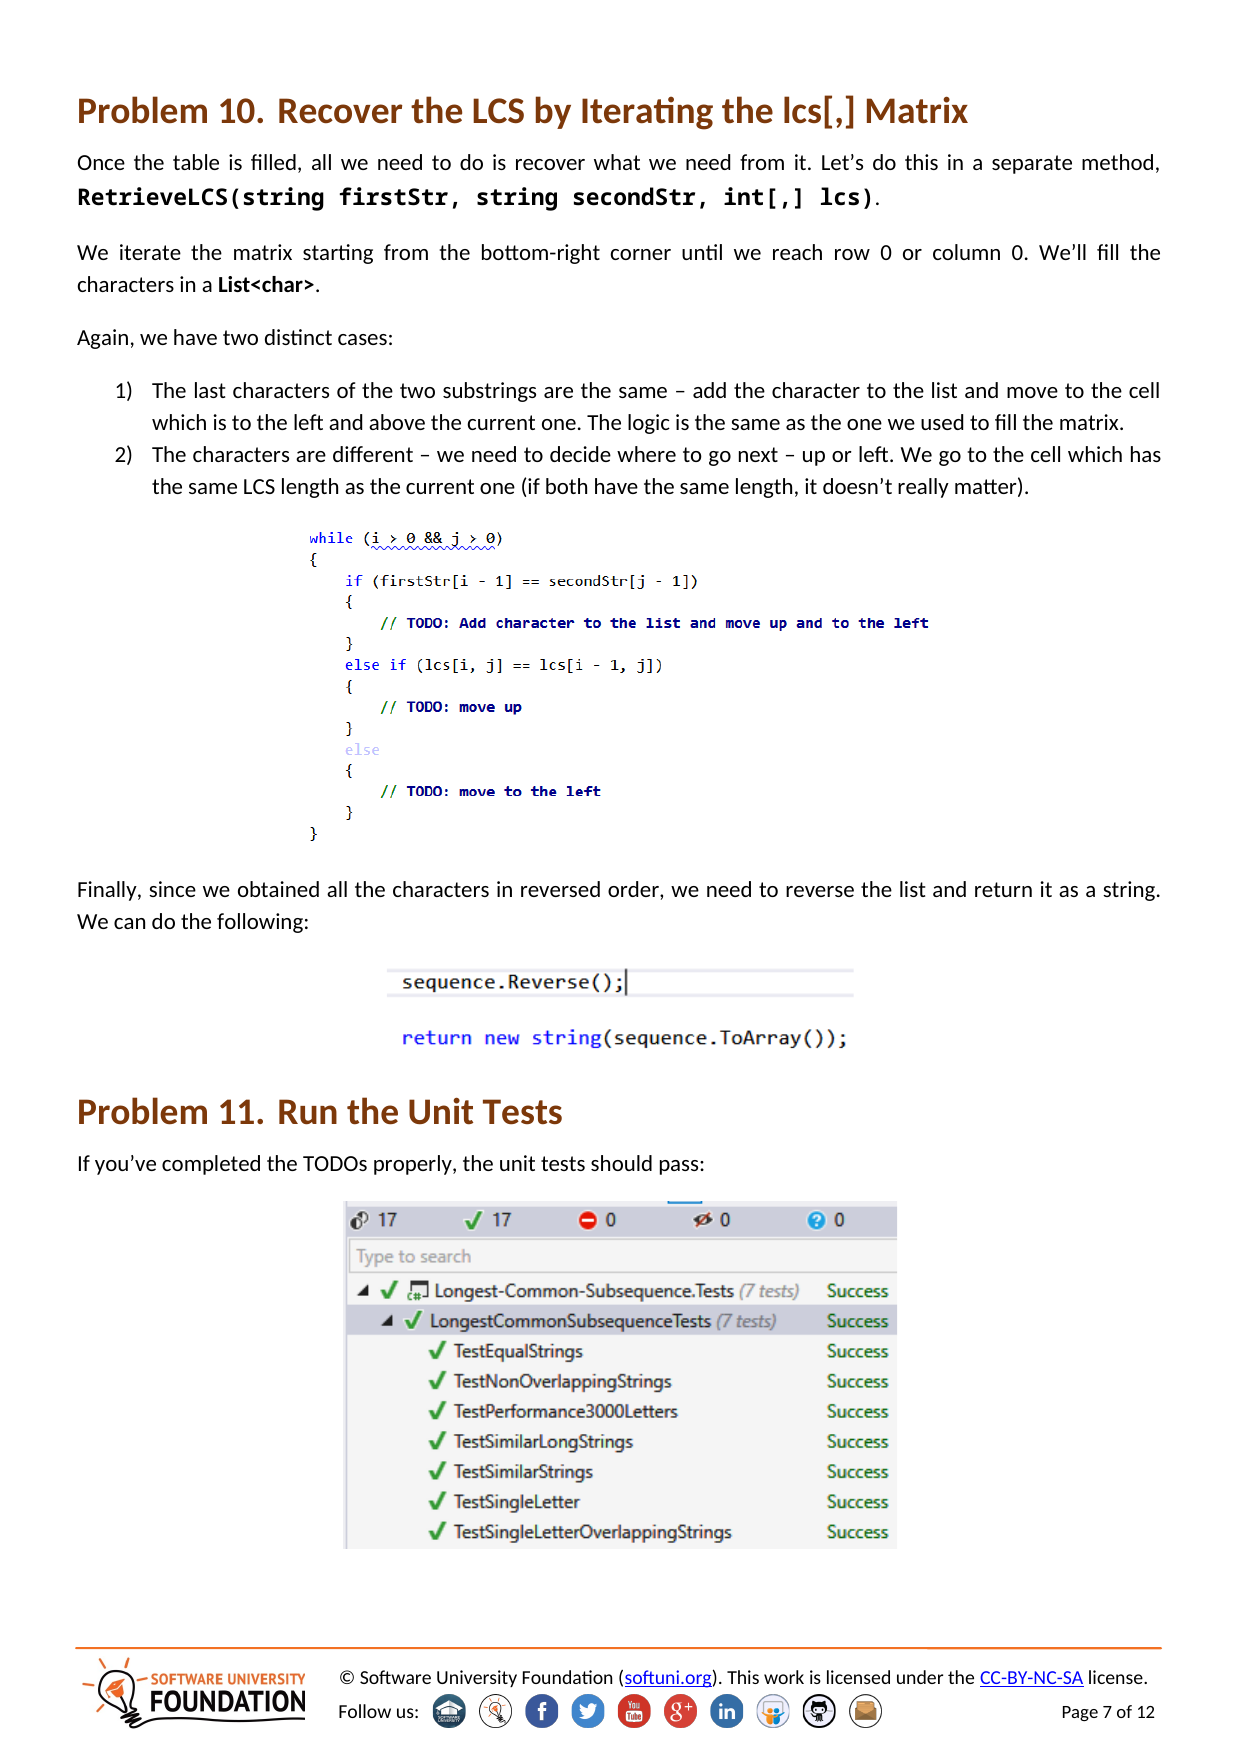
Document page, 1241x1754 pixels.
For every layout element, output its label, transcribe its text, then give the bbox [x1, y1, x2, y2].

picture [571, 1694, 605, 1728]
picture [710, 1694, 744, 1728]
picture [617, 1694, 651, 1728]
text Finally, since we obtained all the characters in reversed order, we need to reverse the list and return it as a string. We can do the following: [77, 875, 1163, 935]
picture [756, 1694, 790, 1728]
picture [81, 1656, 305, 1729]
picture [432, 1694, 466, 1728]
text We iterate the matrix starting from the bottom-right corner until we reach row 0 or column 0. We’ll fill the characters in a List<char>. [77, 238, 1163, 298]
picture [386, 960, 854, 1063]
list The last characters of the two substrings are the same – add the character to the list and move to the cell which is to the left and above the current one. The logic is the same as the one we used to fill the matrix. [114, 376, 1163, 436]
picture [849, 1694, 882, 1728]
picture [802, 1694, 836, 1728]
subtitle Run the Unit Tests [77, 1088, 1163, 1133]
text Again, we have two distinct cases: [77, 323, 1163, 351]
picture [664, 1694, 697, 1728]
subtitle Recover the LCS by Iterating the lcs[,] Matrix [77, 87, 1163, 133]
list The characters are different – we need to decide where to go next – up or left. We go to the cell which has the same LCS length as the current one (if both have the same length, it doesn’t really matter). [114, 440, 1163, 500]
text Once the table is filled, all we need to do is recover what we need from it. Let’s do this in a separate method, RetrieveLCS(string firstStr, string secondStr, int[,] lcs). [77, 148, 1163, 212]
picture [297, 525, 943, 850]
picture [343, 1201, 898, 1549]
picture [479, 1694, 512, 1728]
picture [525, 1694, 559, 1728]
text If you’ve completed the TODOs properly, the unit tests should pass: [77, 1149, 1163, 1177]
